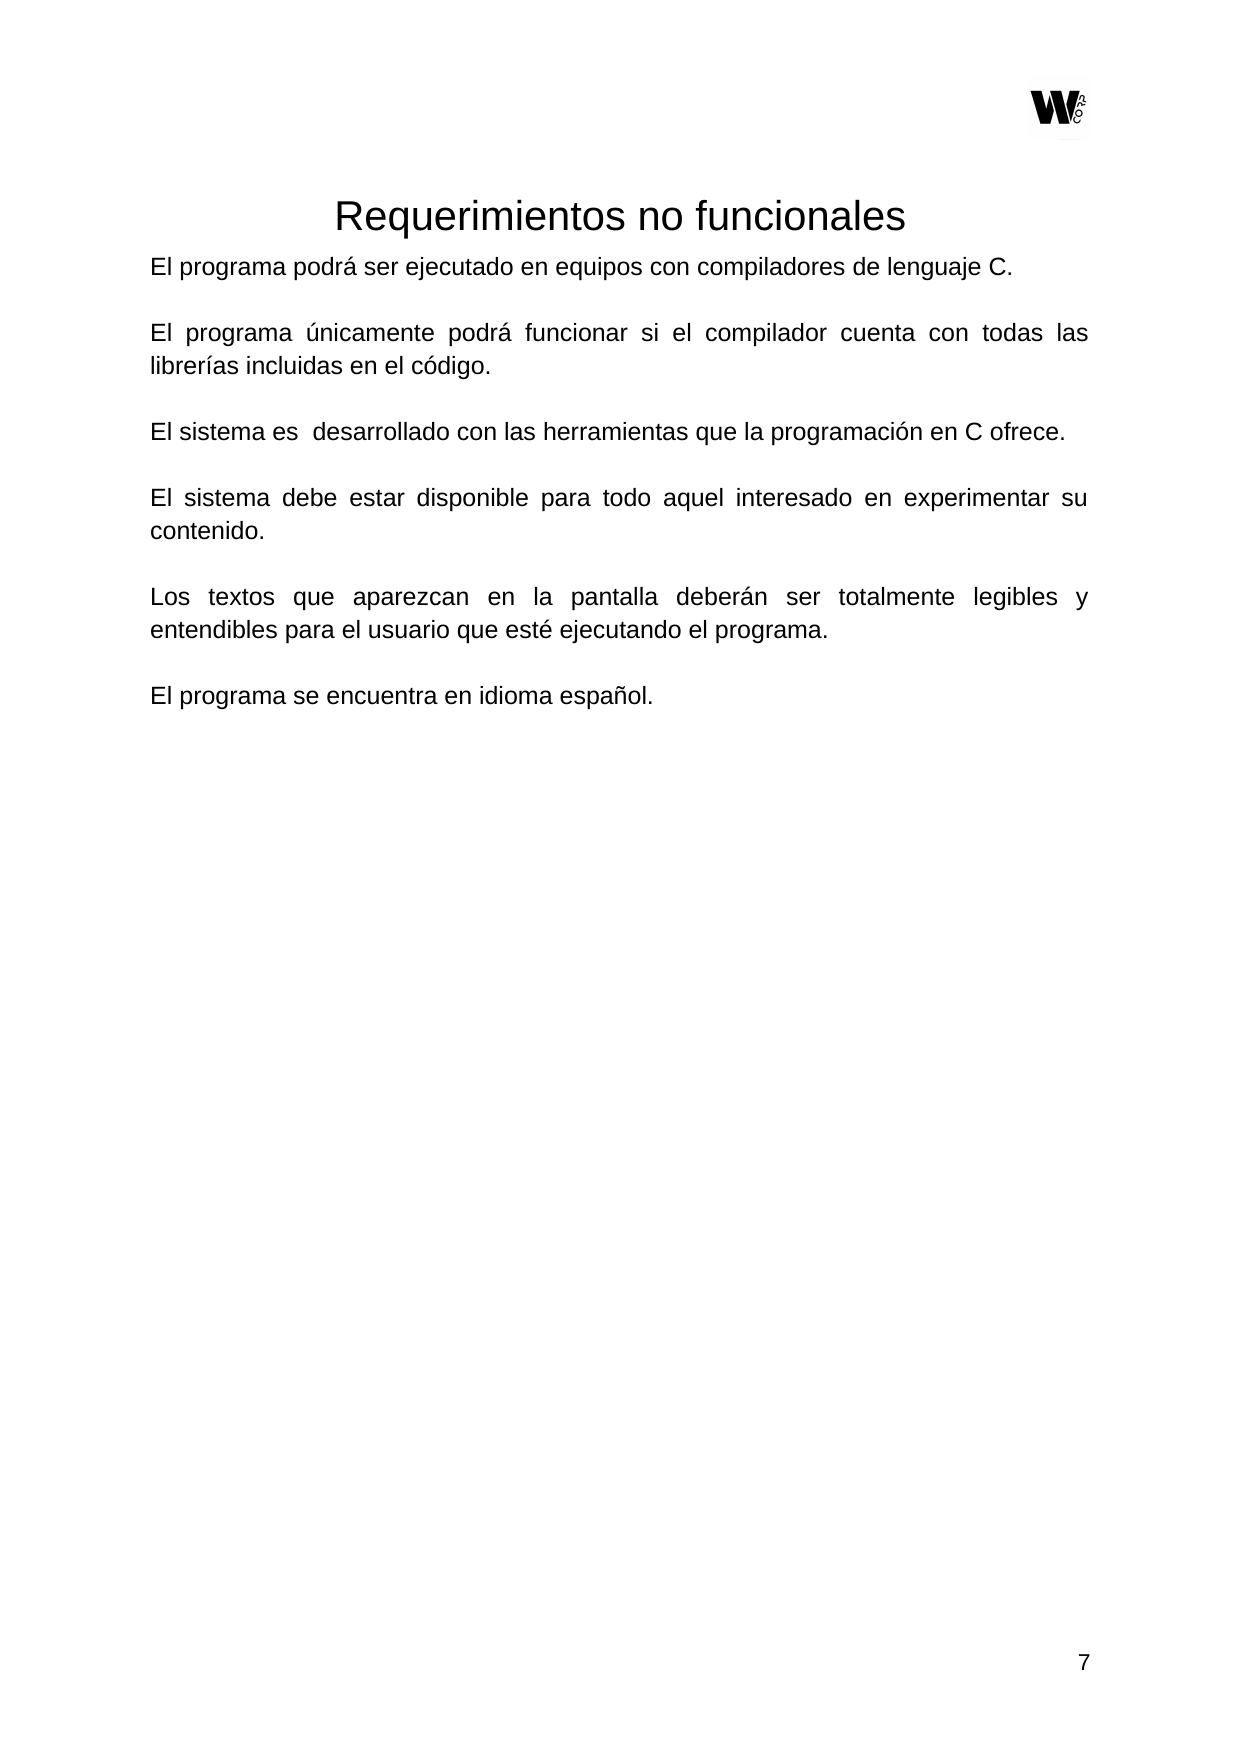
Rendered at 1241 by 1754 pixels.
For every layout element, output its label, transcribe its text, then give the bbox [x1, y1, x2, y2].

text Los textos que aparezcan en la pantalla deberán ser totalmente legibles y entendibles para el usuario que esté ejecutando el programa. [150, 582, 1090, 644]
picture [1025, 75, 1091, 140]
text El programa podrá ser ejecutado en equipos con compiladores de lenguaje C. [150, 252, 1090, 281]
text El programa únicamente podrá funcionar si el compilador cuenta con todas las librerías incluidas en el código. [150, 318, 1090, 380]
text El sistema debe estar disponible para todo aquel interesado en experimentar su contenido. [150, 483, 1090, 545]
text El programa se encuentra en idioma español. [150, 681, 1090, 710]
subtitle Requerimientos no funcionales [150, 192, 1090, 239]
text El sistema es desarrollado con las herramientas que la programación en C ofrece. [150, 417, 1090, 446]
